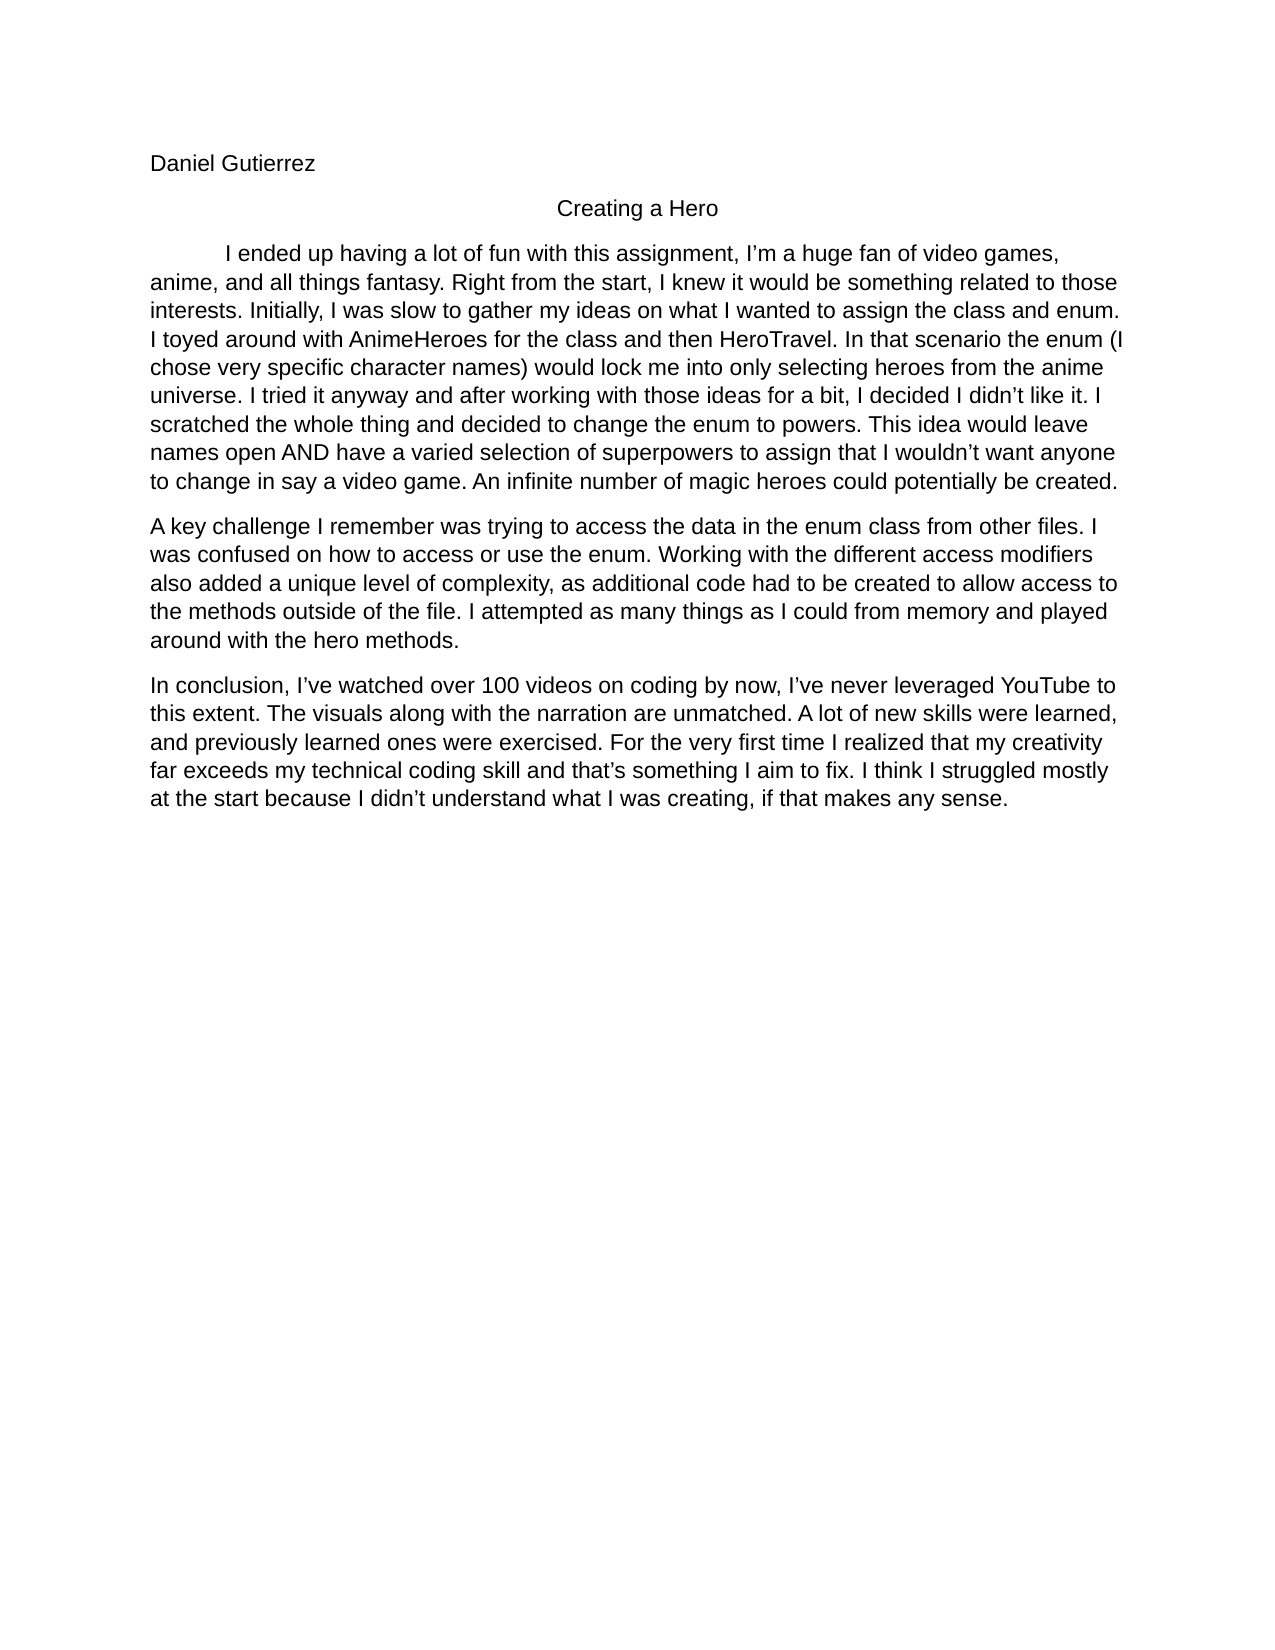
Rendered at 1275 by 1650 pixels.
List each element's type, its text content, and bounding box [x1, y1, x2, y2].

text A key challenge I remember was trying to access the data in the enum class from other files. I was confused on how to access or use the enum. Working with the different access modifiers also added a unique level of complexity, as additional code had to be created to allow access to the methods outside of the file. I attempted as many things as I could from memory and played around with the hero methods. [150, 513, 1125, 653]
text In conclusion, I’ve watched over 100 videos on coding by now, I’ve never leveraged YouTube to this extent. The visuals along with the narration are unmatched. A lot of new skills were learned, and previously learned ones were exercised. For the very first time I realized that my creativity far exceeds my technical coding skill and that’s something I aim to fix. I think I struggled mostly at the start because I didn’t understand what I was creating, if that makes any sense. [150, 672, 1125, 812]
text I ended up having a lot of fun with this assignment, I’m a huge fan of video games, anime, and all things fantasy. Right from the start, I knew it would be something related to those interests. Initially, I was slow to gather my ideas on what I wanted to assign the class and enum. I toyed around with AnimeHeroes for the class and then HeroTravel. In that scenario the enum (I chose very specific character names) would lock me into only selecting heroes from the anime universe. I tried it anyway and after working with those ideas for a bit, I decided I didn’t like it. I scratched the whole thing and decided to change the enum to powers. This idea would leave names open AND have a varied selection of superpowers to assign that I wouldn’t want anyone to change in say a video game. An infinite number of magic heroes could potentially be created. [150, 240, 1125, 494]
text Daniel Gutierrez [150, 150, 1125, 176]
text Creating a Hero [150, 195, 1125, 221]
